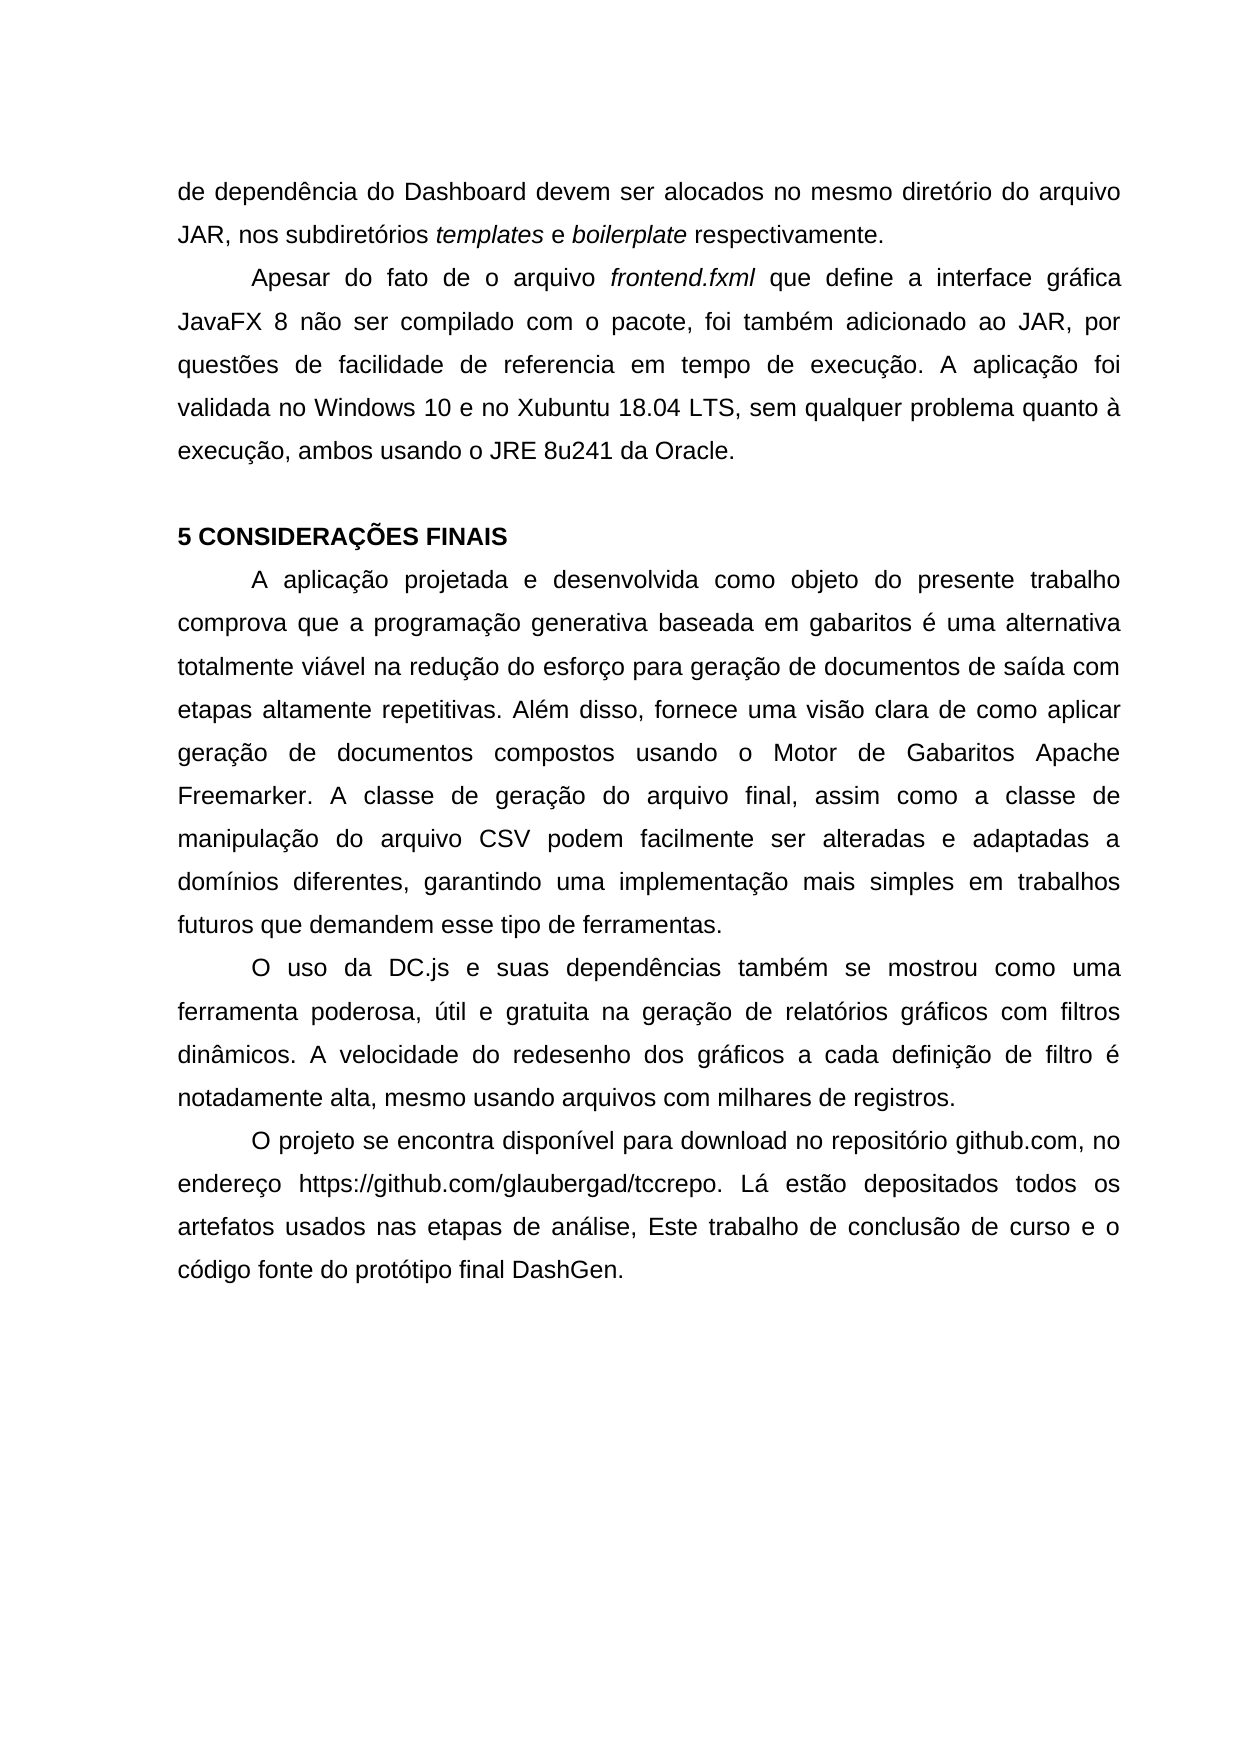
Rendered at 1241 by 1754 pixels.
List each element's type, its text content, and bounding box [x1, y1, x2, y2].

text A aplicação projetada e desenvolvida como objeto do presente trabalho comprova que a programação generativa baseada em gabaritos é uma alternativa totalmente viável na redução do esforço para geração de documentos de saída com etapas altamente repetitivas. Além disso, fornece uma visão clara de como aplicar geração de documentos compostos usando o Motor de Gabaritos Apache Freemarker. A classe de geração do arquivo final, assim como a classe de manipulação do arquivo CSV podem facilmente ser alteradas e adaptadas a domínios diferentes, garantindo uma implementação mais simples em trabalhos futuros que demandem esse tipo de ferramentas. [177, 565, 1122, 939]
text Apesar do fato de o arquivo frontend.fxml que define a interface gráfica JavaFX 8 não ser compilado com o pacote, foi também adicionado ao JAR, por questões de facilidade de referencia em tempo de execução. A aplicação foi validada no Windows 10 e no Xubuntu 18.04 LTS, sem qualquer problema quanto à execução, ambos usando o JRE 8u241 da Oracle. [177, 263, 1122, 465]
text O uso da DC.js e suas dependências também se mostrou como uma ferramenta poderosa, útil e gratuita na geração de relatórios gráficos com filtros dinâmicos. A velocidade do redesenho dos gráficos a cada definição de filtro é notadamente alta, mesmo usando arquivos com milhares de registros. [177, 953, 1122, 1112]
text O projeto se encontra disponível para download no repositório github.com, no endereço https://github.com/glaubergad/tccrepo. Lá estão depositados todos os artefatos usados nas etapas de análise, Este trabalho de conclusão de curso e o código fonte do protótipo final DashGen. [177, 1126, 1122, 1284]
subtitle 5 CONSIDERAÇÕES FINAIS [177, 522, 1122, 551]
